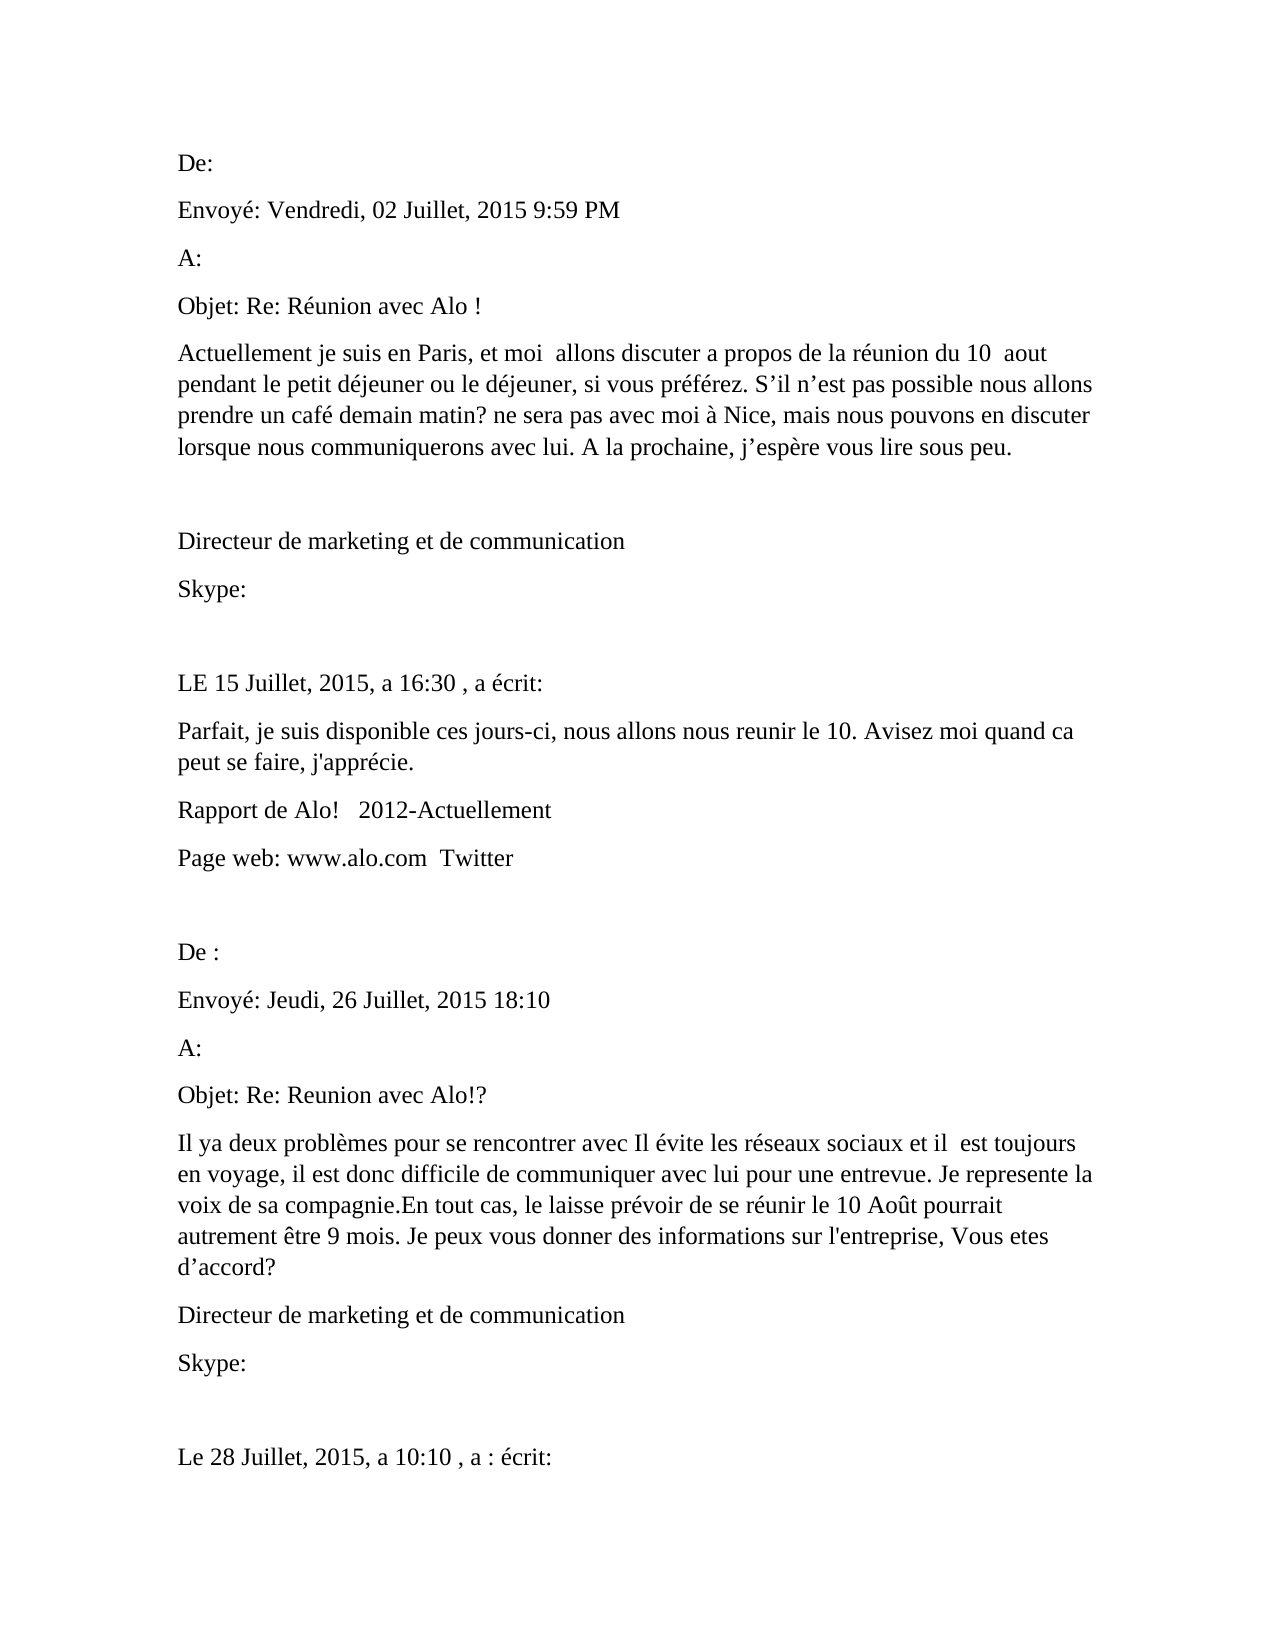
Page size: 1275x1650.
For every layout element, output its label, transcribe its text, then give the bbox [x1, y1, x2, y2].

text Actuellement je suis en Paris, et moi allons discuter a propos de la réunion du 10 aout pendant le petit déjeuner ou le déjeuner, si vous préférez. S’il n’est pas possible nous allons prendre un café demain matin? ne sera pas avec moi à Nice, mais nous pouvons en discuter lorsque nous communiquerons avec lui. A la prochaine, j’espère vous lire sous peu. [177, 338, 1098, 460]
text Le 28 Juillet, 2015, a 10:10 , a : écrit: [177, 1442, 1098, 1471]
text De : [177, 937, 1098, 966]
text Directeur de marketing et de communication [177, 1300, 1098, 1329]
text Directeur de marketing et de communication [177, 526, 1098, 555]
text Objet: Re: Réunion avec Alo ! [177, 291, 1098, 319]
text LE 15 Juillet, 2015, a 16:30 , a écrit: [177, 668, 1098, 697]
text Il ya deux problèmes pour se rencontrer avec Il évite les réseaux sociaux et il est toujours en voyage, il est donc difficile de communiquer avec lui pour une entrevue. Je represente la voix de sa compagnie.En tout cas, le laisse prévoir de se réunir le 10 Août pourrait autrement être 9 mois. Je peux vous donner des informations sur l'entreprise, Vous etes d’accord? [177, 1128, 1098, 1281]
text Objet: Re: Reunion avec Alo!? [177, 1080, 1098, 1109]
text Skype: [177, 574, 1098, 603]
text Rapport de Alo! 2012-Actuellement [177, 795, 1098, 824]
text Envoyé: Vendredi, 02 Juillet, 2015 9:59 PM [177, 195, 1098, 224]
text Parfait, je suis disponible ces jours-ci, nous allons nous reunir le 10. Avisez moi quand ca peut se faire, j'apprécie. [177, 716, 1098, 776]
text Page web: www.alo.com Twitter [177, 843, 1098, 871]
text De: [177, 148, 1098, 176]
text Skype: [177, 1348, 1098, 1376]
text A: [177, 243, 1098, 272]
text A: [177, 1033, 1098, 1061]
text Envoyé: Jeudi, 26 Juillet, 2015 18:10 [177, 985, 1098, 1014]
